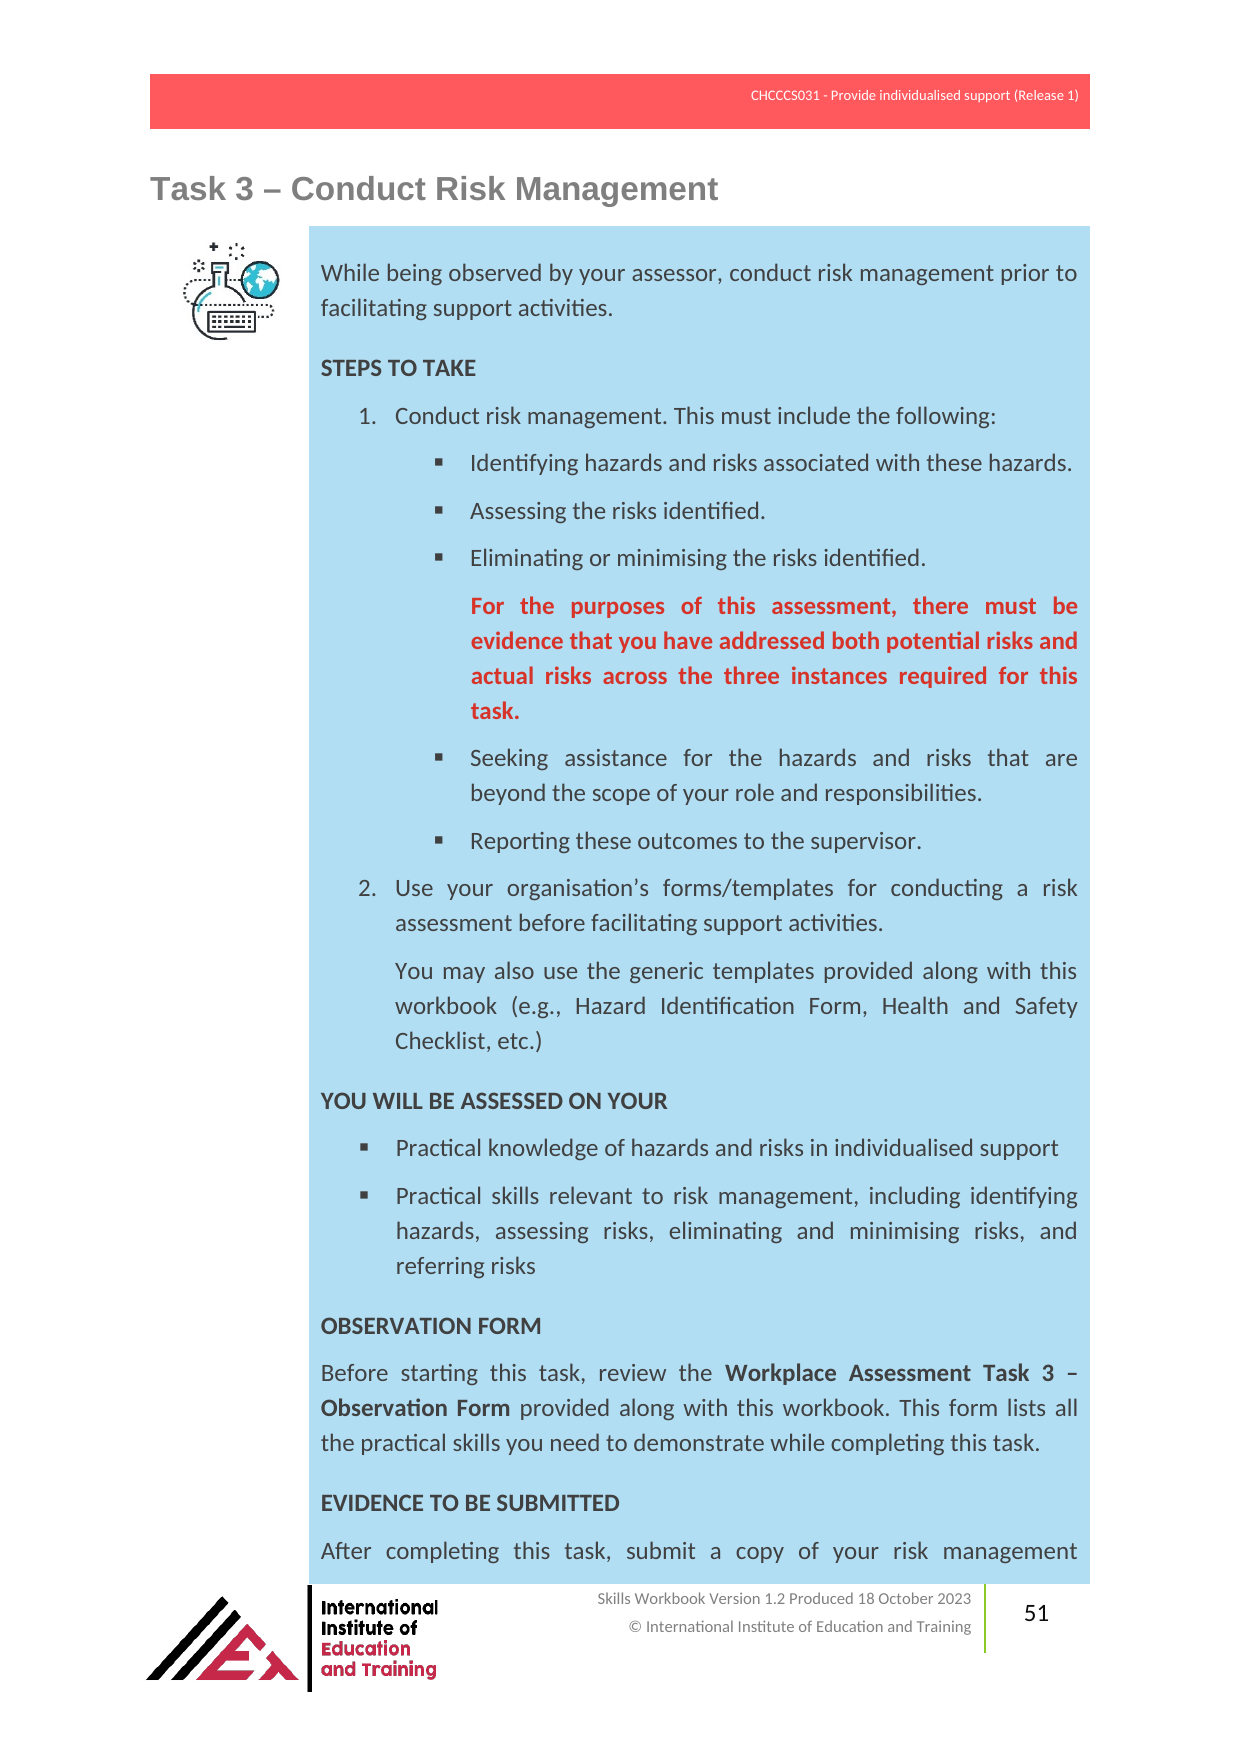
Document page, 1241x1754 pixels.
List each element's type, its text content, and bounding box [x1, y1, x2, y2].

picture [145, 1585, 438, 1692]
picture [173, 238, 286, 356]
subtitle Task 3 – Conduct Risk Management [150, 169, 1090, 208]
table_header [150, 226, 309, 1584]
